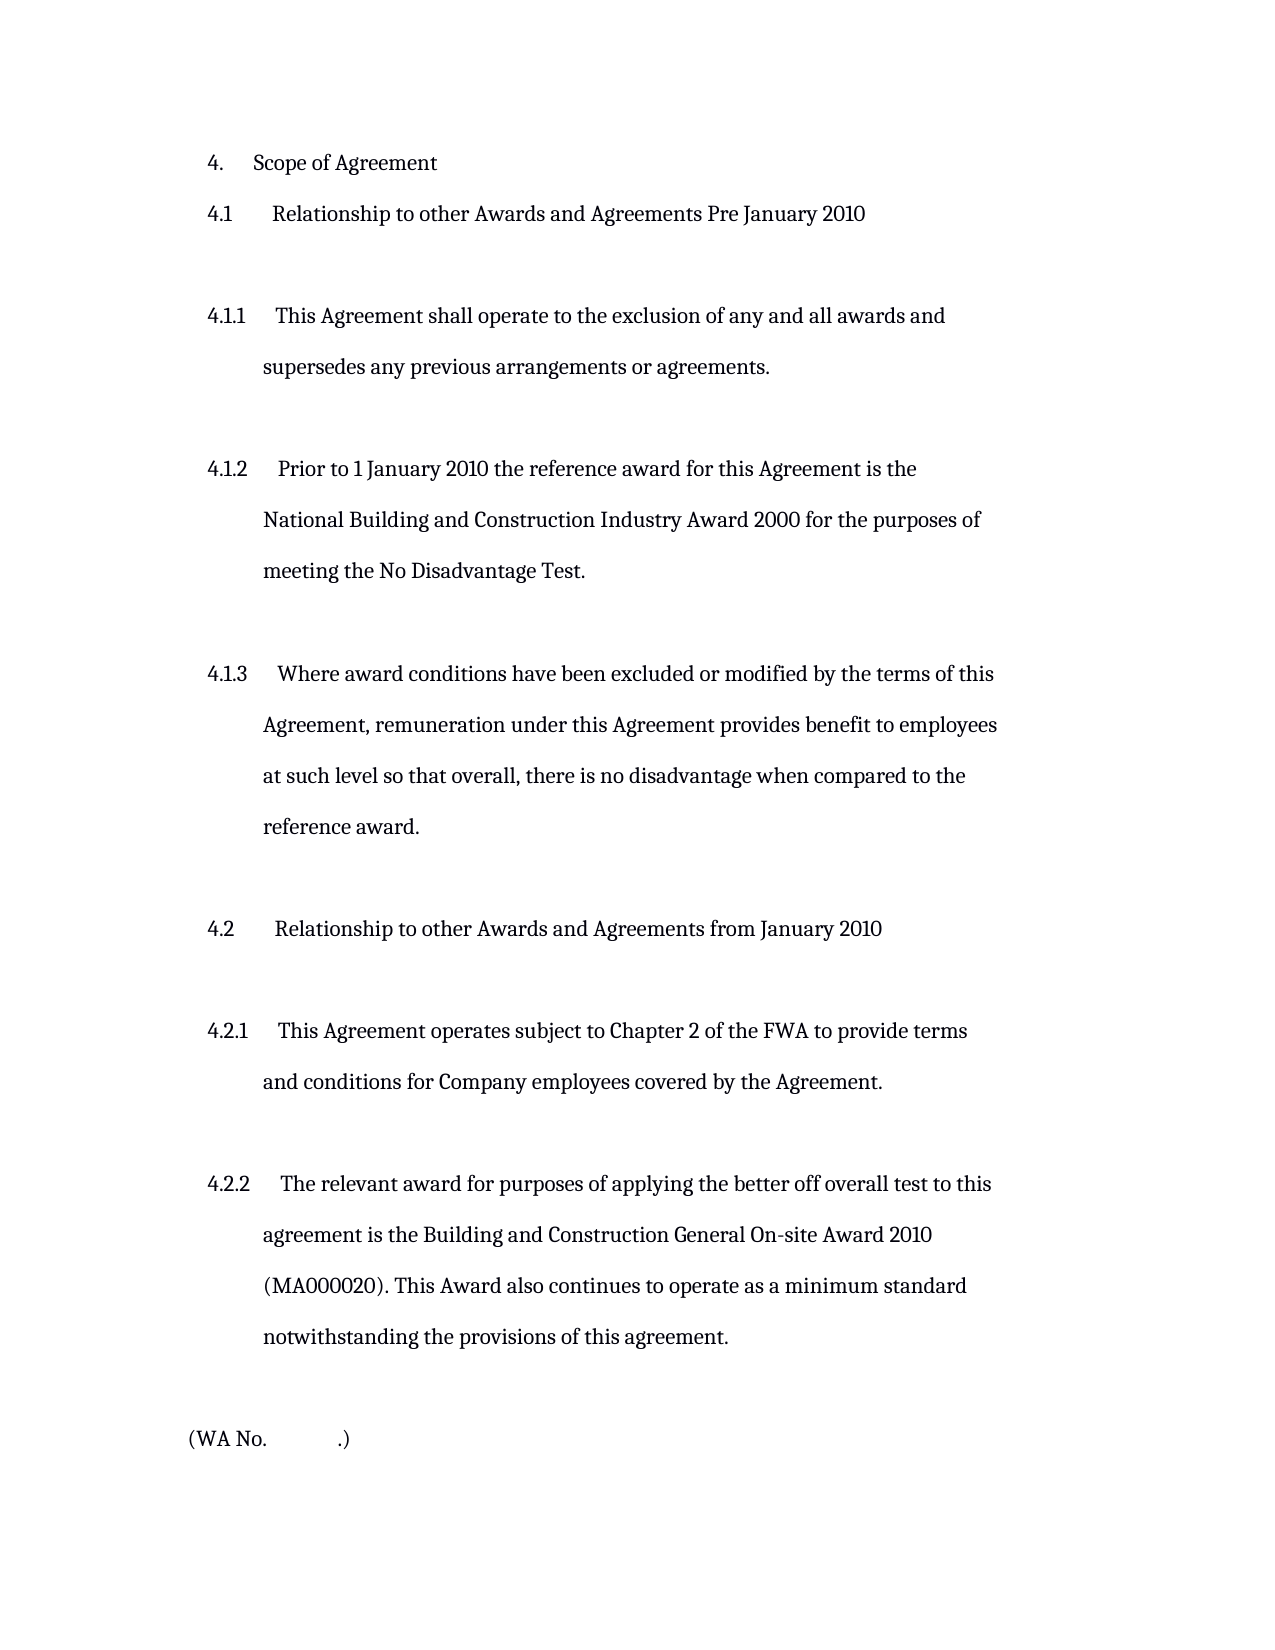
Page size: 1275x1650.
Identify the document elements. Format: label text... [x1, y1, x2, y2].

text notwithstanding the provisions of this agreement. [187, 1324, 1087, 1350]
text meeting the No Disadvantage Test. [187, 558, 1087, 585]
text National Building and Construction Industry Award 2000 for the purposes of [187, 507, 1087, 534]
text 4.2.1 This Agreement operates subject to Chapter 2 of the FWA to provide terms [187, 1018, 1087, 1044]
text at such level so that overall, there is no disadvantage when compared to the [187, 762, 1087, 789]
text 4.1.2 Prior to 1 January 2010 the reference award for this Agreement is the [187, 456, 1087, 483]
text 4.2 Relationship to other Awards and Agreements from January 2010 [187, 916, 1087, 942]
text agreement is the Building and Construction General On-site Award 2010 [187, 1222, 1087, 1248]
text 4.1.1 This Agreement shall operate to the exclusion of any and all awards and [187, 303, 1087, 329]
text 4.1.3 Where award conditions have been excluded or modified by the terms of this [187, 660, 1087, 687]
text 4.2.2 The relevant award for purposes of applying the better off overall test to this [187, 1171, 1087, 1197]
text (MA000020). This Award also continues to operate as a minimum standard [187, 1273, 1087, 1299]
text supersedes any previous arrangements or agreements. [187, 354, 1087, 381]
text Agreement, remuneration under this Agreement provides benefit to employees [187, 711, 1087, 738]
text (WA No. .) [187, 1426, 1087, 1452]
text 4.1 Relationship to other Awards and Agreements Pre January 2010 [187, 201, 1087, 227]
text 4. Scope of Agreement [187, 150, 1087, 176]
text and conditions for Company employees covered by the Agreement. [187, 1069, 1087, 1095]
text reference award. [187, 813, 1087, 840]
